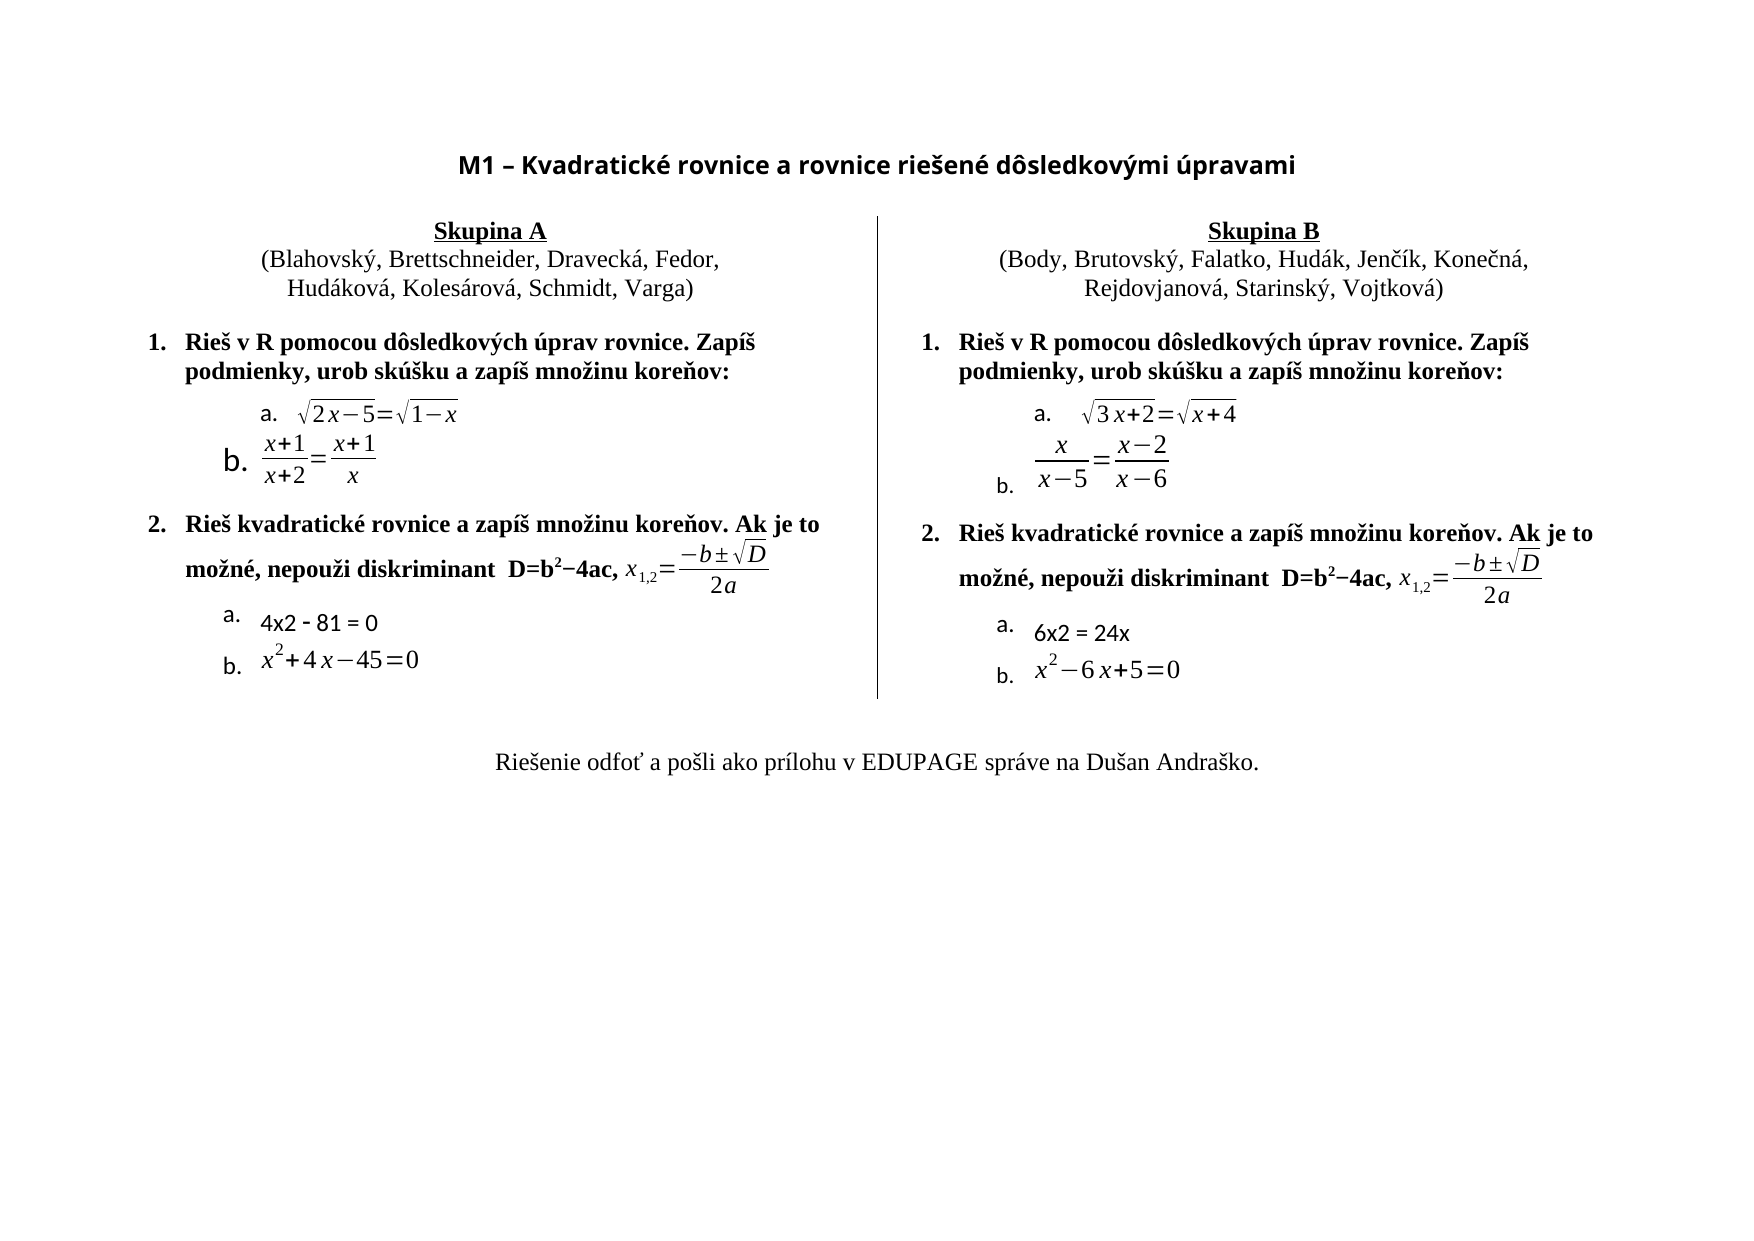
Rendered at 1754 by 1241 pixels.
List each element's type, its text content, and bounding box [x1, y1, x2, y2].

text M1 – Kvadratické rovnice a rovnice riešené dôsledkovými úpravami [148, 148, 1606, 182]
list 4x2 81 = 0 [223, 598, 833, 638]
text (Blahovský, Brettschneider, Dravecká, Fedor, [148, 244, 833, 273]
text Hudáková, Kolesárová, Schmidt, Varga) [148, 273, 833, 302]
text (Body, Brutovský, Falatko, Hudák, Jenčík, Konečná, [921, 244, 1606, 273]
text Skupina A [148, 216, 833, 244]
list 6x2 = 24x [996, 608, 1606, 647]
text Rejdovjanová, Starinský, Vojtková) [921, 273, 1606, 302]
list Rieš v R pomocou dôsledkových úprav rovnice. Zapíš podmienky, urob skúšku a zapíš množinu koreňov: [921, 327, 1606, 384]
list Rieš v R pomocou dôsledkových úprav rovnice. Zapíš podmienky, urob skúšku a zapíš množinu koreňov: [148, 327, 833, 384]
list Rieš kvadratické rovnice a zapíš množinu koreňov. Ak je to možné, nepouži diskriminant D=b2−4ac, [921, 518, 1606, 608]
text Riešenie odfoť a pošli ako prílohu v EDUPAGE správe na Dušan Andraško. [148, 747, 1606, 775]
list Rieš kvadratické rovnice a zapíš množinu koreňov. Ak je to možné, nepouži diskriminant D=b2−4ac, [148, 509, 833, 598]
text Skupina B [921, 216, 1606, 244]
